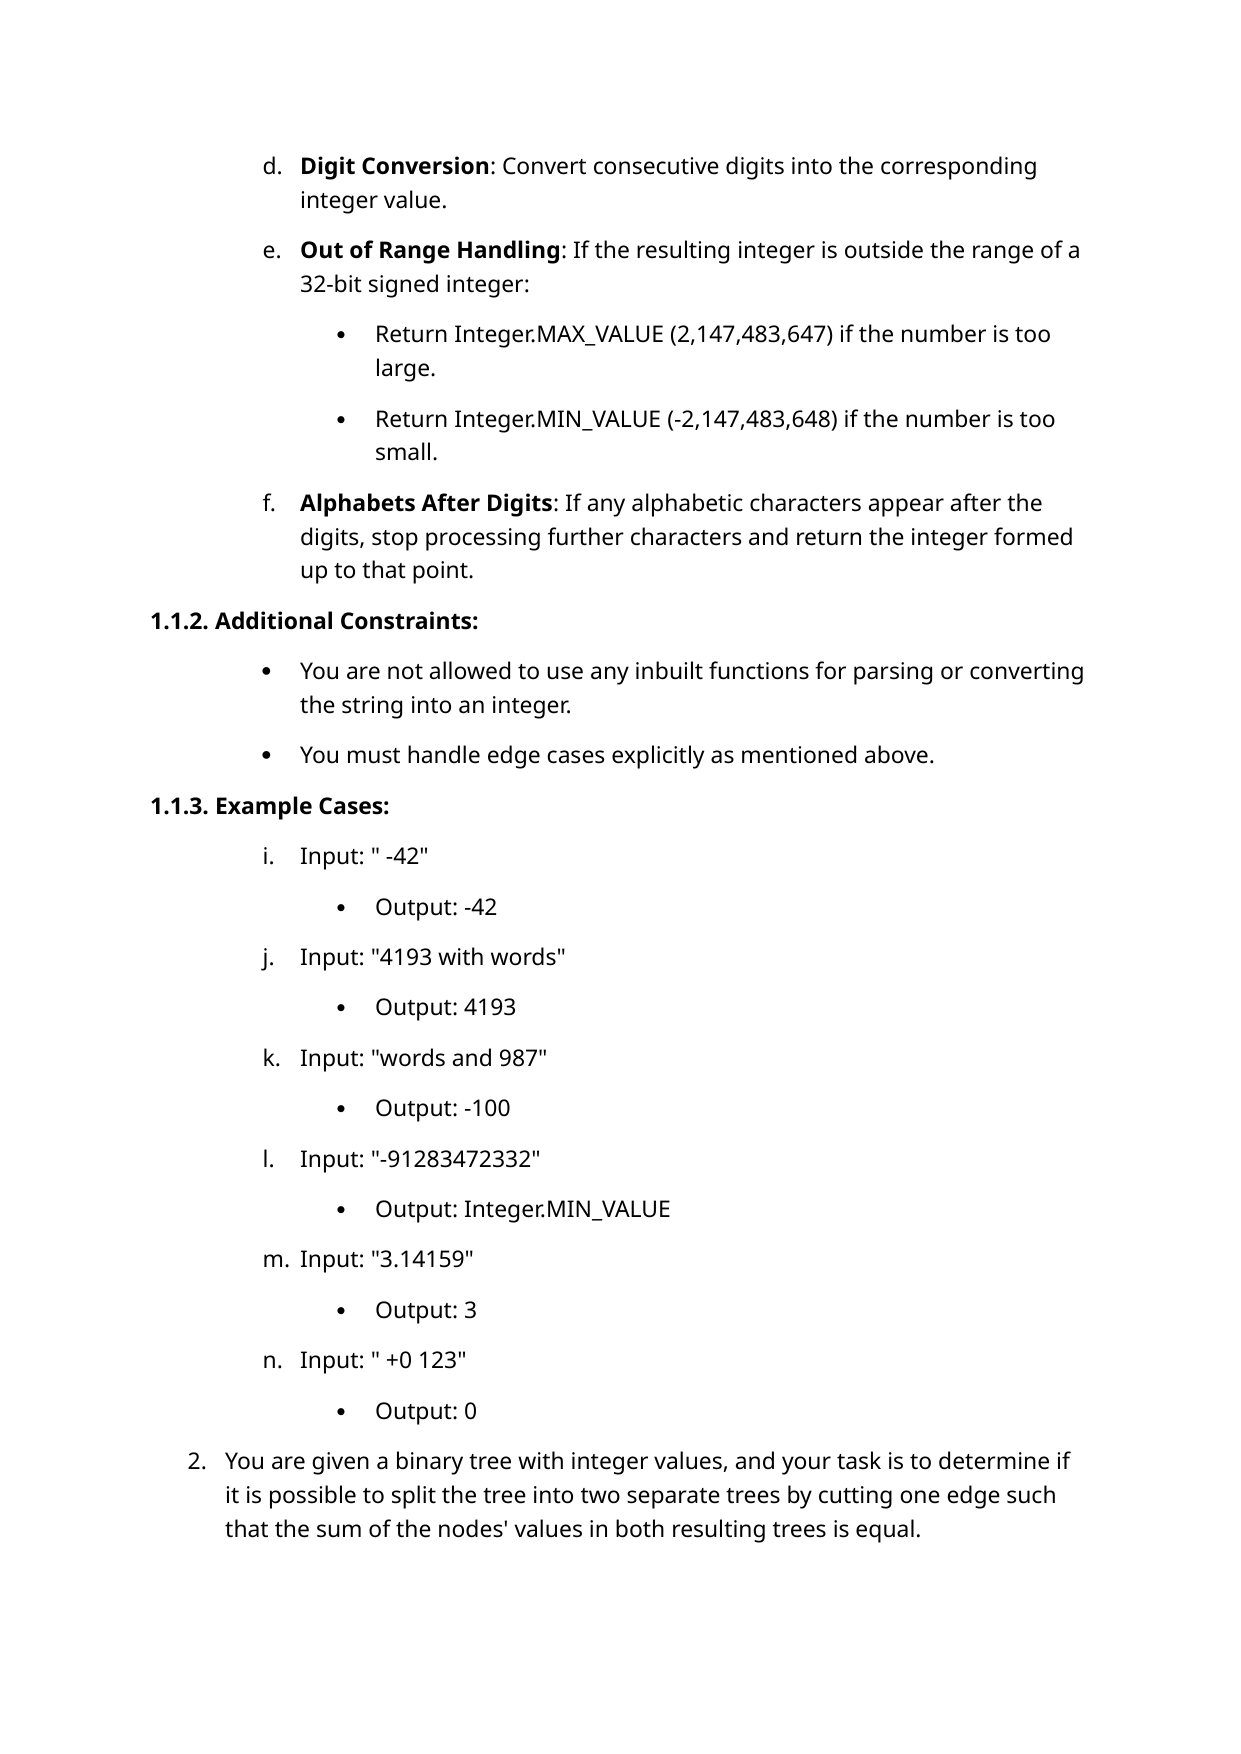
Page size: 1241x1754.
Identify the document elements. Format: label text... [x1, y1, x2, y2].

list Output: Integer.MIN_VALUE [337, 1193, 1090, 1224]
list Output: 3 [337, 1294, 1090, 1325]
list Output: -100 [337, 1092, 1090, 1123]
list Return Integer.MIN_VALUE (-2,147,483,648) if the number is too small. [337, 402, 1090, 467]
list Input: "-91283472332" [262, 1142, 1090, 1174]
list Input: " +0 123" [262, 1344, 1090, 1375]
text 1.1.2. Additional Constraints: [150, 604, 1090, 636]
list Alphabets After Digits: If any alphabetic characters appear after the digits, stop processing further characters and return the integer formed up to that point. [262, 487, 1090, 585]
list Output: -42 [337, 890, 1090, 922]
list Input: "4193 with words" [262, 941, 1090, 972]
list Input: "3.14159" [262, 1243, 1090, 1274]
list You are not allowed to use any inbuilt functions for parsing or converting the string into an integer. [262, 655, 1090, 720]
text 1.1.3. Example Cases: [150, 789, 1090, 821]
list Output: 4193 [337, 991, 1090, 1022]
list Out of Range Handling: If the resulting integer is outside the range of a 32-bit signed integer: [262, 234, 1090, 299]
list Input: " -42" [262, 840, 1090, 871]
list Input: "words and 987" [262, 1042, 1090, 1073]
list Return Integer.MAX_VALUE (2,147,483,647) if the number is too large. [337, 318, 1090, 383]
list Digit Conversion: Convert consecutive digits into the corresponding integer value. [262, 150, 1090, 215]
list Output: 0 [337, 1394, 1090, 1426]
list You must handle edge cases explicitly as mentioned above. [262, 739, 1090, 770]
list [187, 1445, 1090, 1544]
